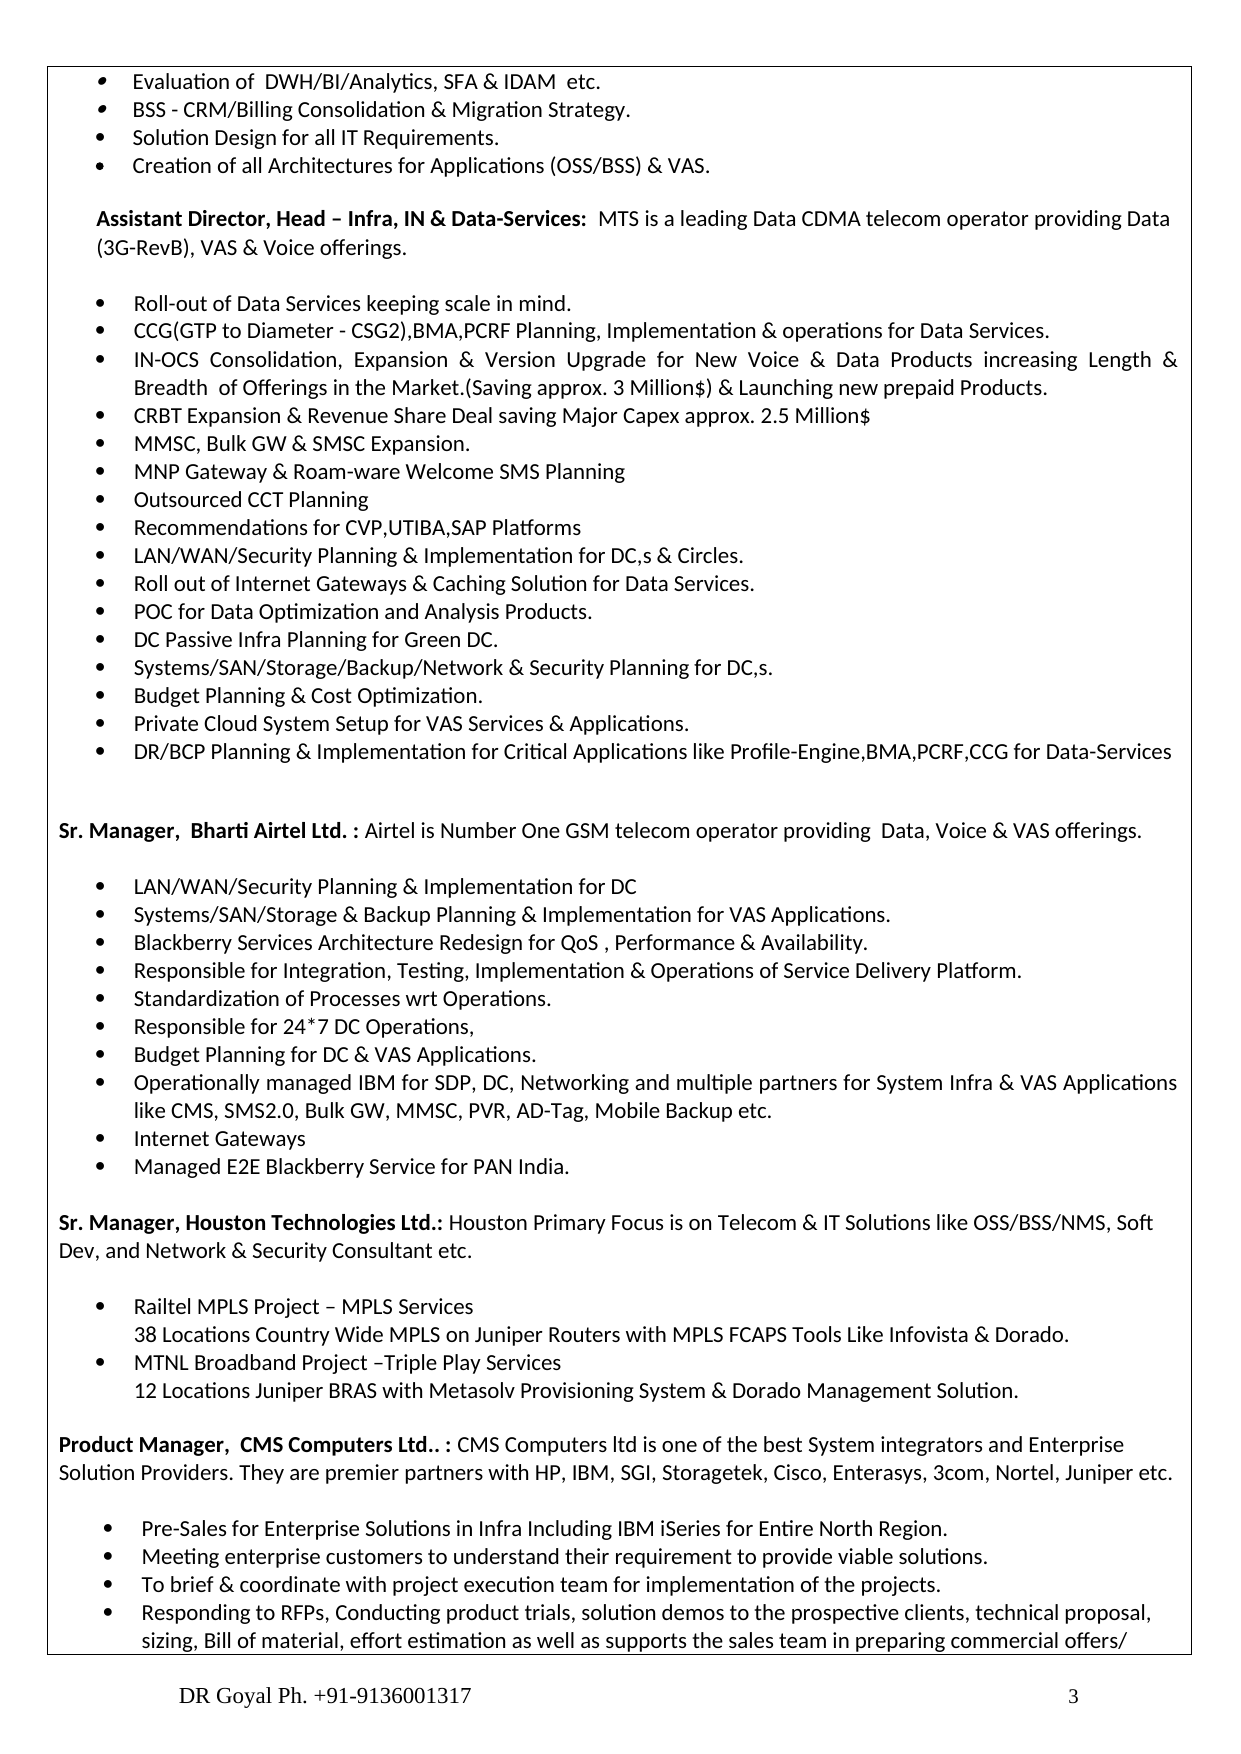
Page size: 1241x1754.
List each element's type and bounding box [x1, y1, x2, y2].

table_header [48, 67, 1191, 1654]
